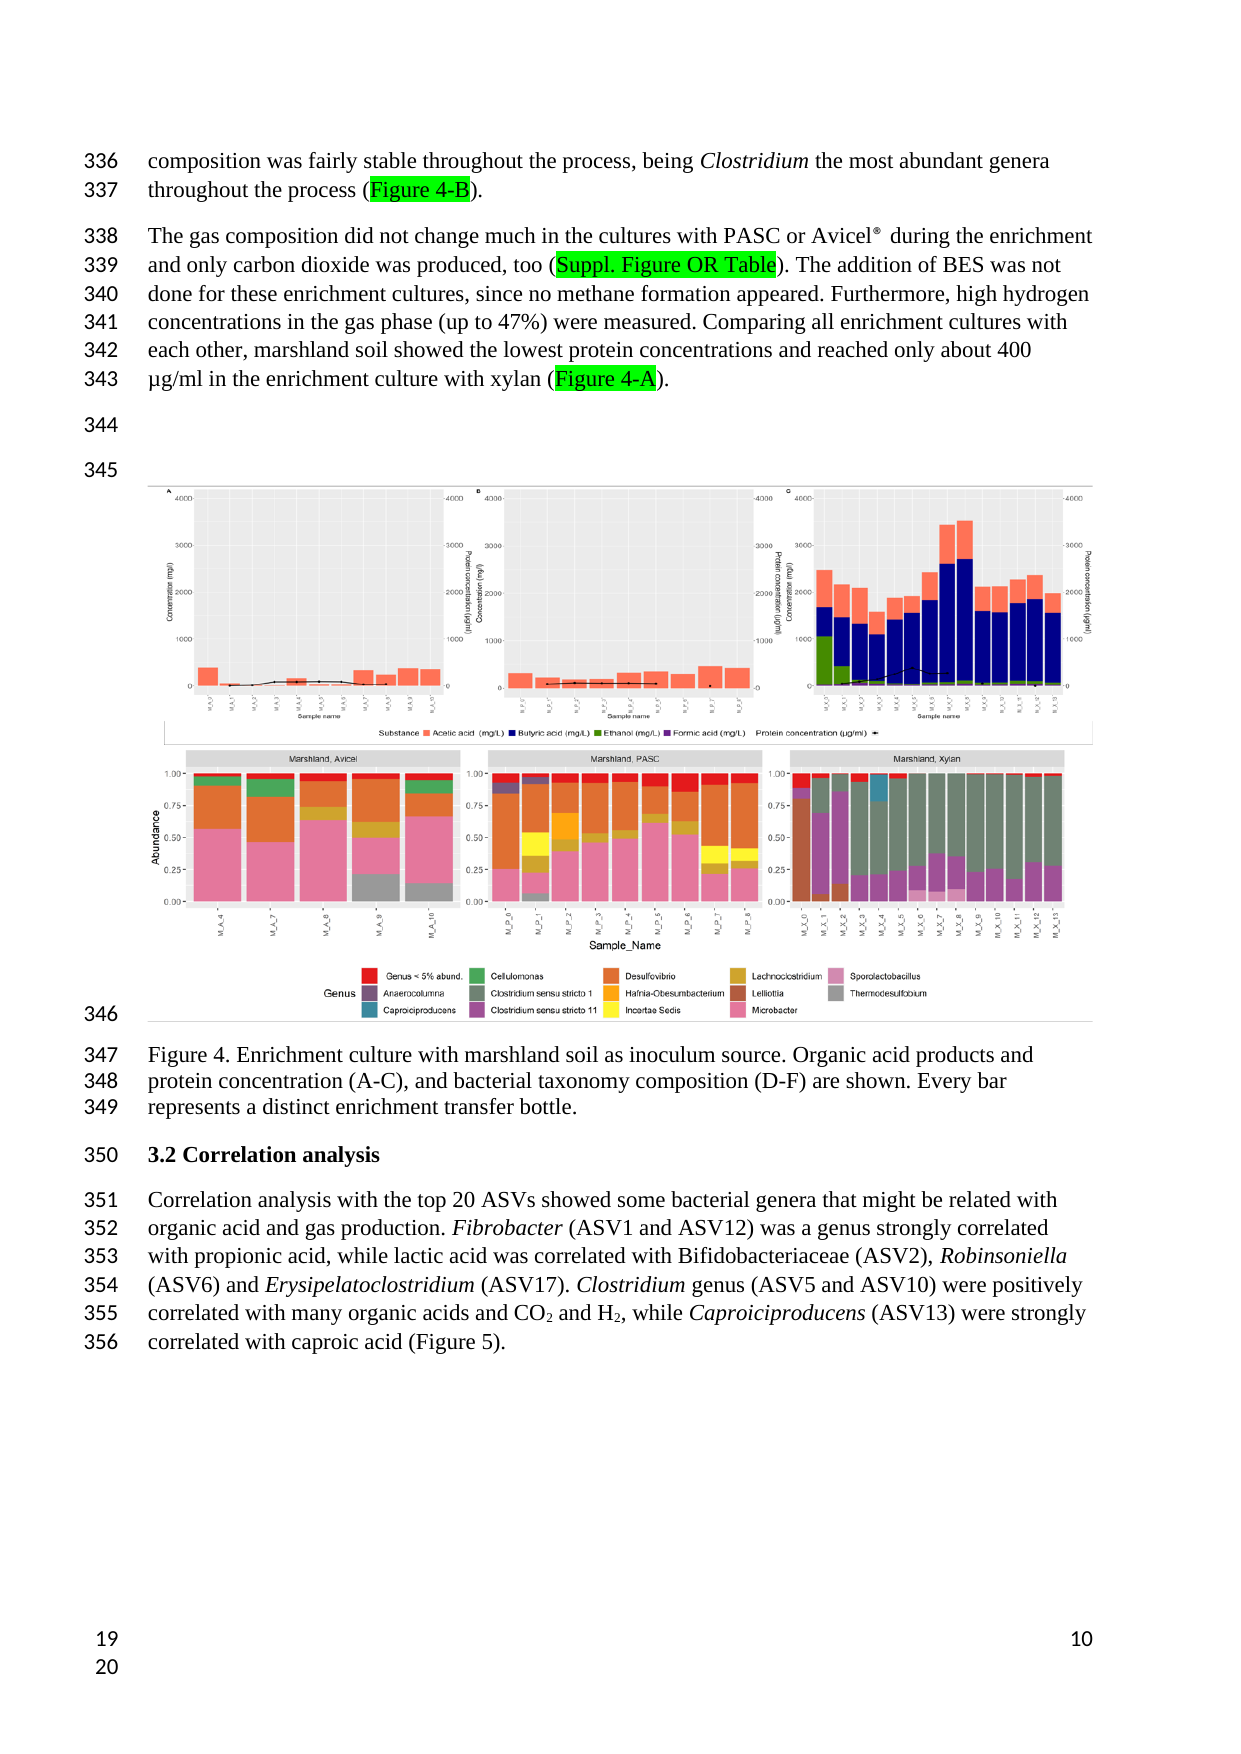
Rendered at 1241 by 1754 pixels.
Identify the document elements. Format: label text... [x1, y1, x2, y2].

text Figure 4. Enrichment culture with marshland soil as inoculum source. Organic acid products and protein concentration (A-C), and bacterial taxonomy composition (D-F) are shown. Every bar represents a distinct enrichment transfer bottle. [148, 1041, 1093, 1120]
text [148, 148, 1093, 202]
text The gas composition did not change much in the cultures with PASC or Avicel® during the enrichment and only carbon dioxide was produced, too (Suppl. Figure OR Table). The addition of BES was not done for these enrichment cultures, since no methane formation appeared. Furthermore, high hydrogen concentrations in the gas phase (up to 47%) were measured. Comparing all enrichment cultures with each other, marshland soil showed the lowest protein concentrations and reached only about 400 µg/ml in the enrichment culture with xylan (Figure 4-A). [148, 221, 1093, 391]
picture [147, 485, 1093, 1022]
text 3.2 Correlation analysis [148, 1141, 1093, 1167]
text Correlation analysis with the top 20 ASVs showed some bacterial genera that might be related with organic acid and gas production. Fibrobacter (ASV1 and ASV12) was a genus strongly correlated with propionic acid, while lactic acid was correlated with Bifidobacteriaceae (ASV2), Robinsoniella (ASV6) and Erysipelatoclostridium (ASV17). Clostridium genus (ASV5 and ASV10) were positively correlated with many organic acids and CO2 and H2, while Caproiciproducens (ASV13) were strongly correlated with caproic acid (Figure 5). [148, 1186, 1093, 1354]
